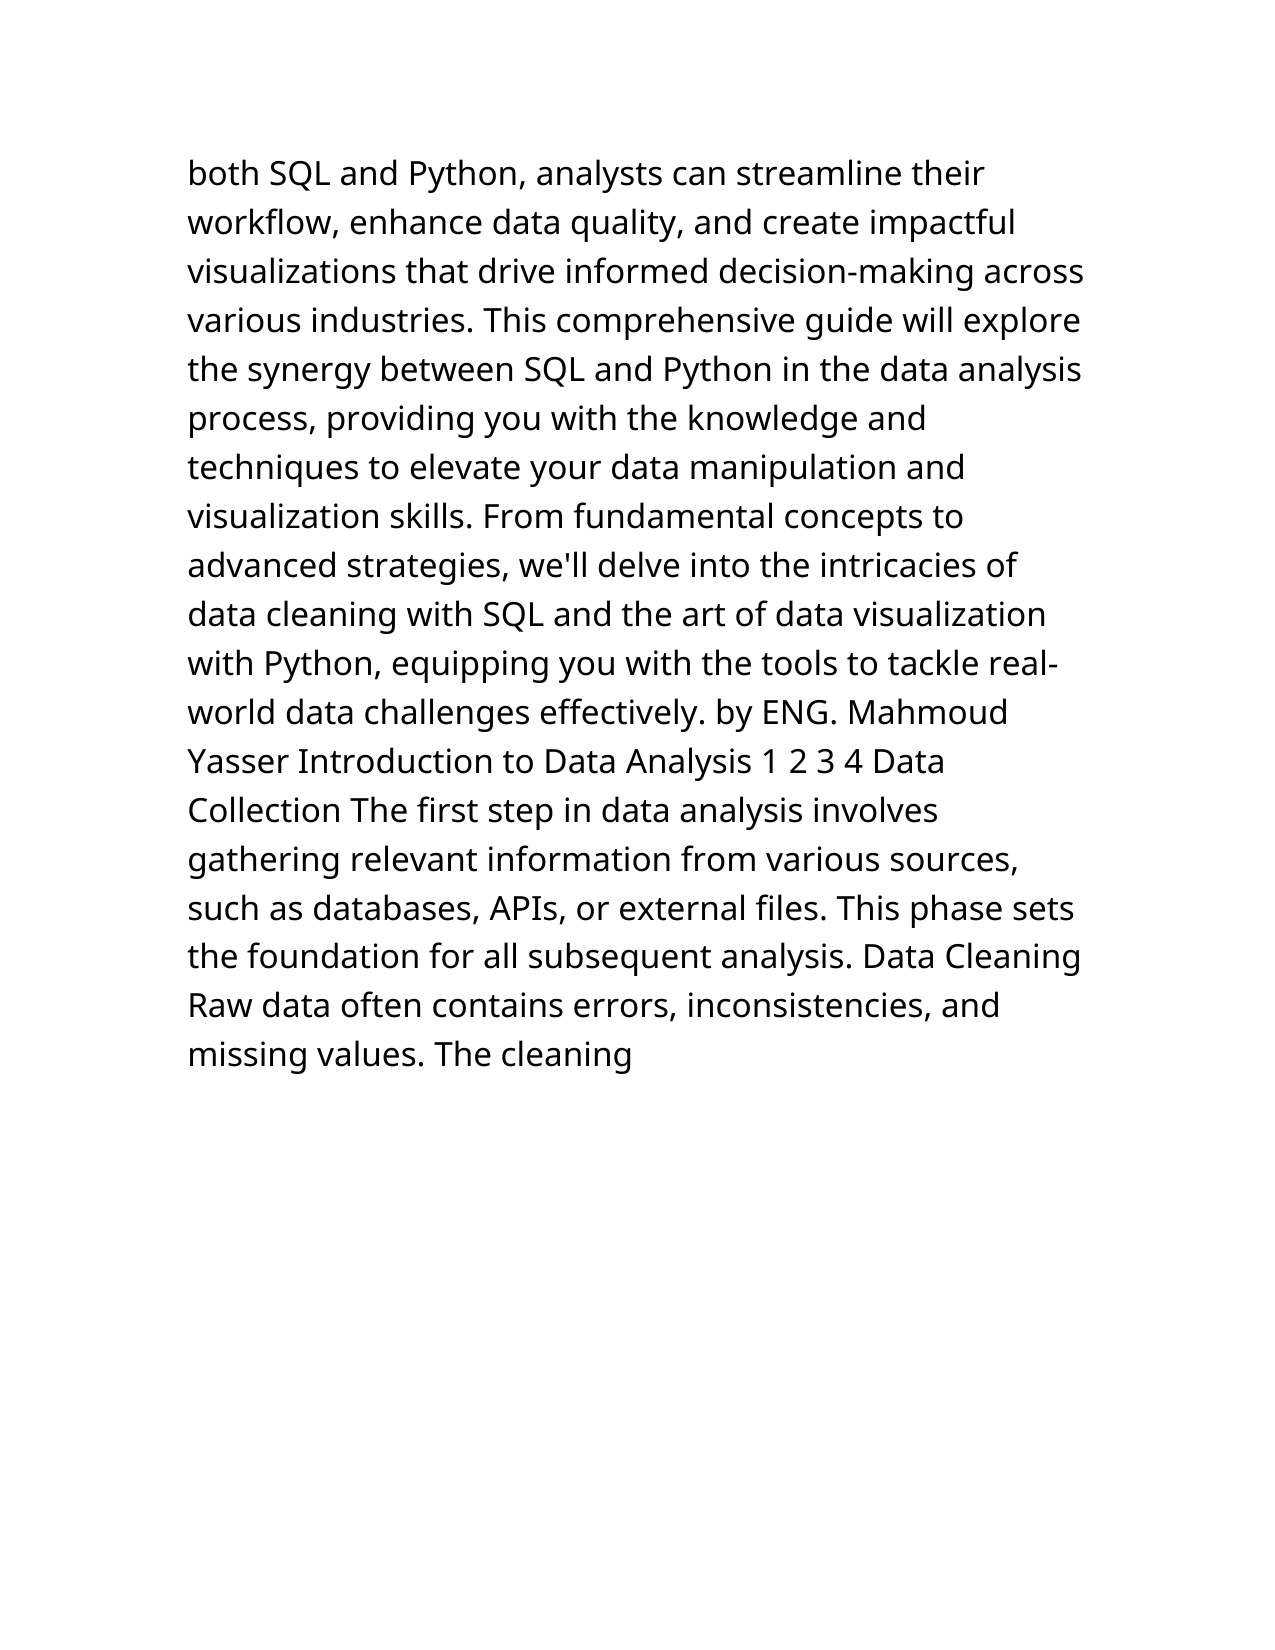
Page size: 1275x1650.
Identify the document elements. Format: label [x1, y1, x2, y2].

text [187, 150, 1087, 1077]
